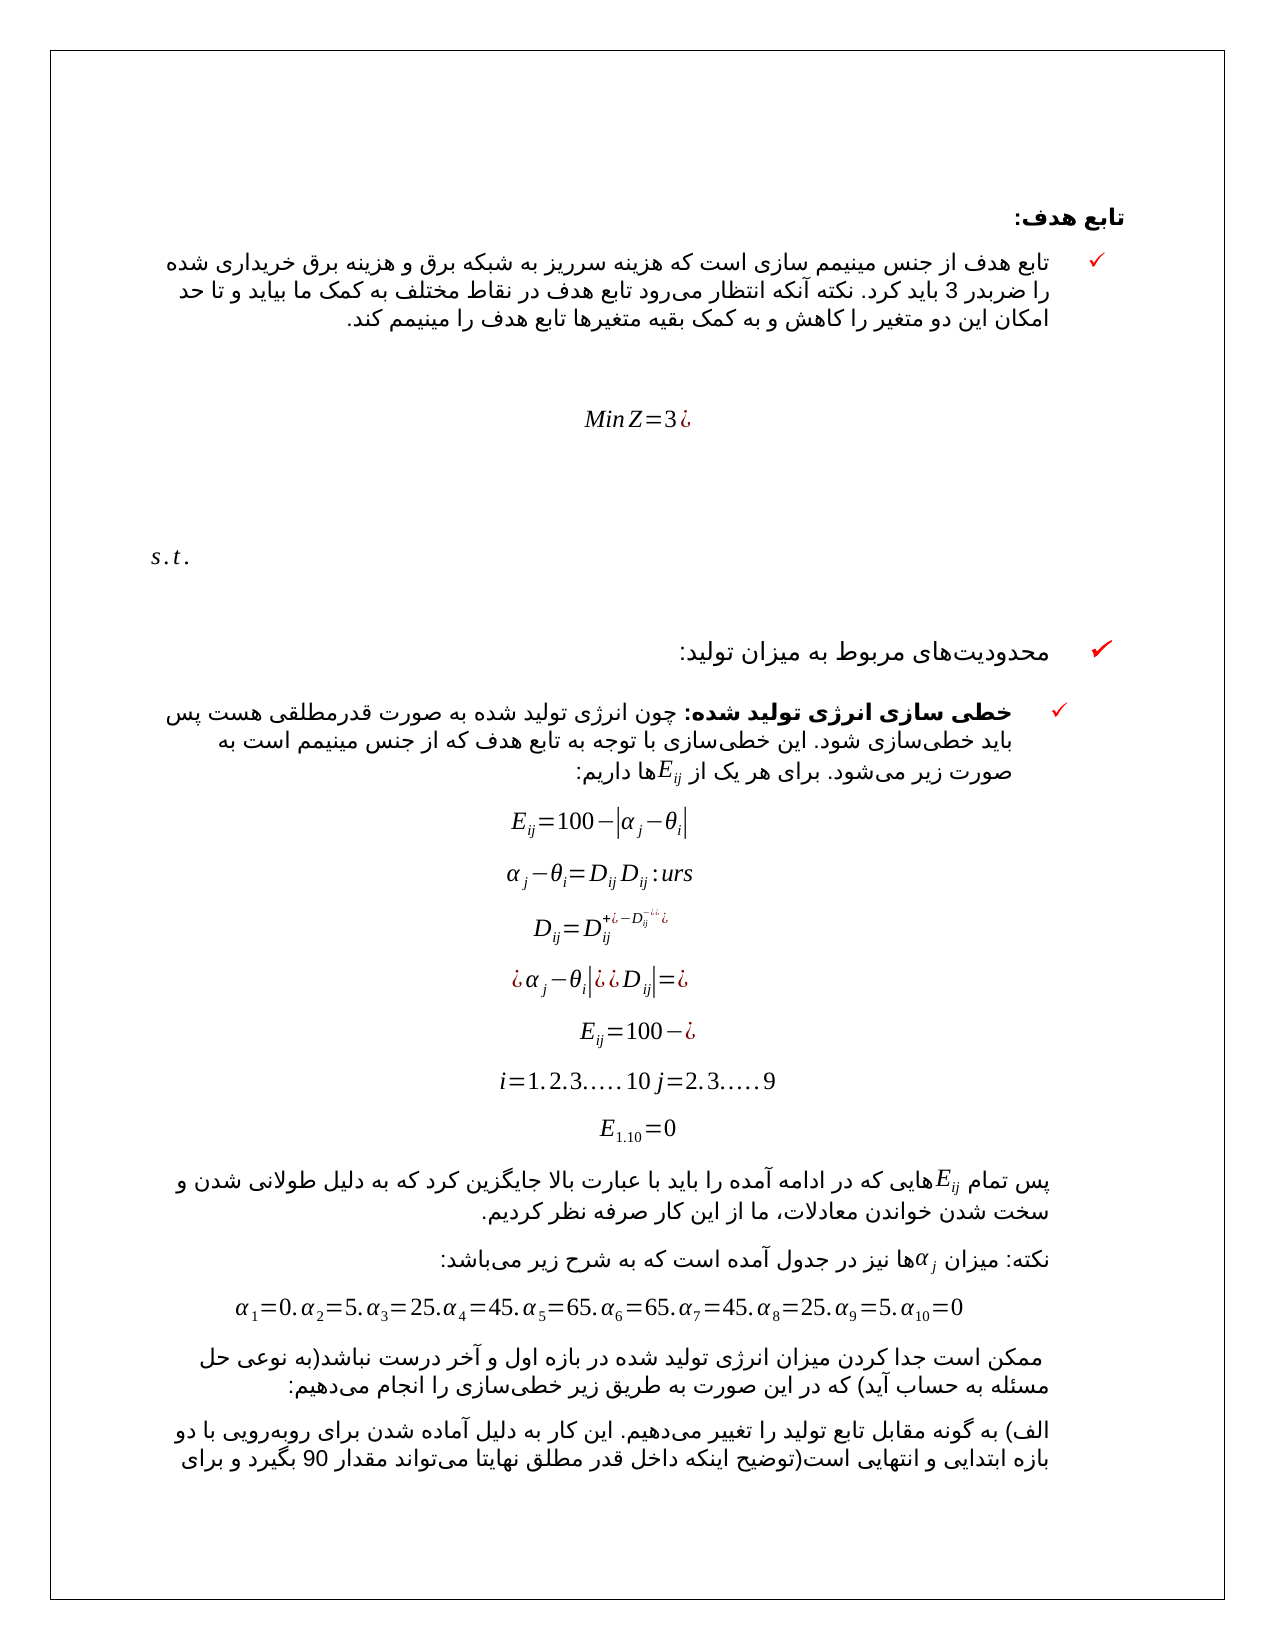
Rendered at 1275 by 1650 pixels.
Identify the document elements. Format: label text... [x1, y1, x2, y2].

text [150, 1417, 1050, 1472]
text نکته: میزان ها نیز در جدول آمده است که به شرح زیر می‌باشد: [150, 1243, 1050, 1274]
text ممکن است جدا کردن میزان انرژی تولید شده در بازه اول و آخر درست نباشد(به نوعی حل مسئله به حساب آید) که در این صورت به طریق زیر خطی‌سازی را انجام می‌دهیم: [150, 1343, 1050, 1398]
text پس تمام هایی که در ادامه آمده را باید با عبارت بالا جایگزین کرد که به دلیل طولانی شدن و سخت شدن خواندن معادلات، ما از این کار صرفه نظر کردیم. [150, 1164, 1050, 1224]
text تابع هدف: [150, 203, 1125, 230]
list خطی سازی انرژی تولید شده: چون انرژی تولید شده به صورت قدرمطلقی هست پس باید خطی‌سازی شود. این خطی‌سازی با توجه به تابع هدف که از جنس مینیمم است به صورت زیر می‌شود. برای هر یک از ها داریم: [150, 699, 1050, 787]
list محدودیت‌های مربوط به میزان تولید: [150, 637, 1087, 665]
list تابع هدف از جنس مینیمم سازی است که هزینه سرریز به شبکه برق و هزینه برق خریداری شده را ضربدر 3 باید کرد. نکته آنکه انتظار می‌رود تابع هدف در نقاط مختلف به کمک ما بیاید و تا حد امکان این دو متغیر را کاهش و به کمک بقیه متغیرها تابع هدف را مینیمم کند. [150, 248, 1087, 332]
